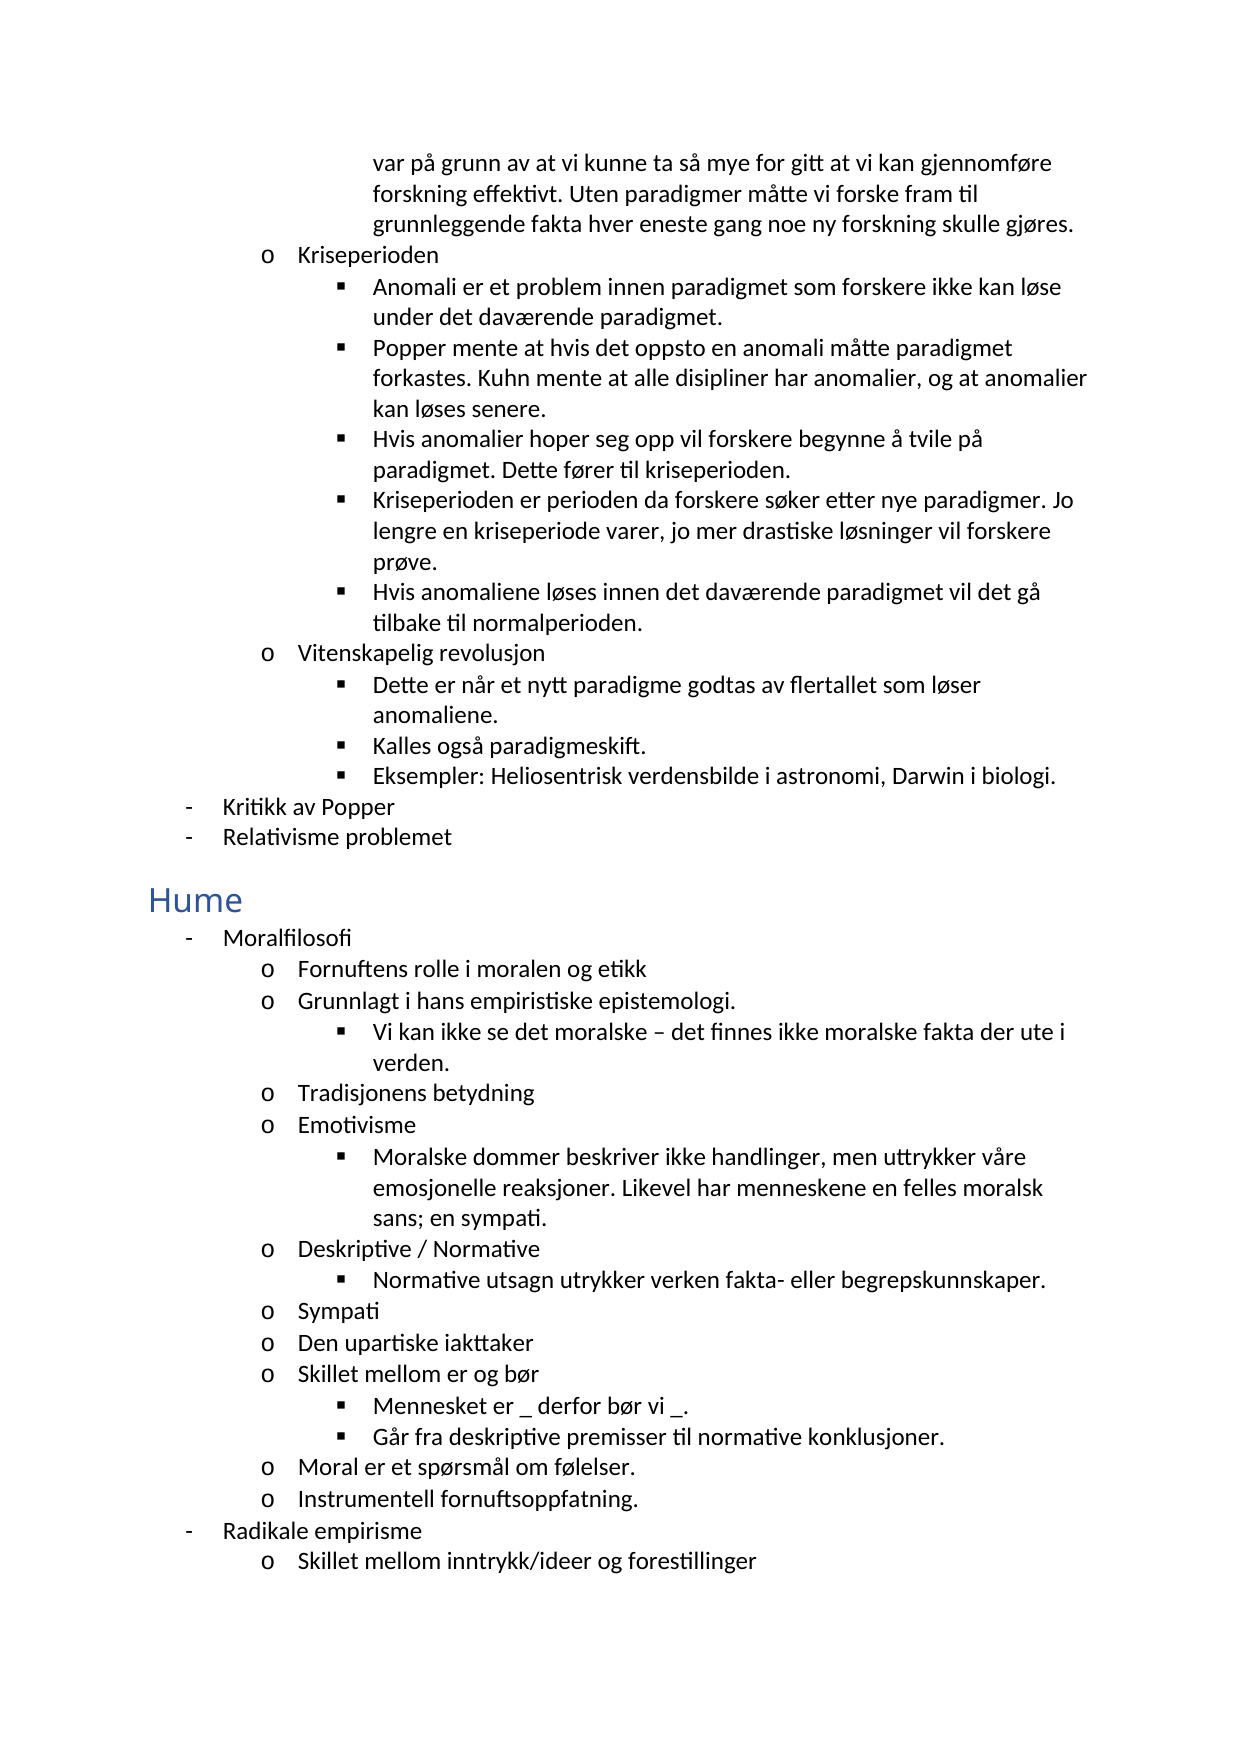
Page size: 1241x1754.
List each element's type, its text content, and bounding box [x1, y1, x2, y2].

list Den upartiske iakttaker [260, 1327, 1093, 1358]
list Kalles også paradigmeskift. [335, 730, 1093, 761]
list Anomali er et problem innen paradigmet som forskere ikke kan løse under det daværende paradigmet. [335, 271, 1093, 332]
list Moral er et spørsmål om følelser. [260, 1451, 1093, 1483]
list Emotivisme [260, 1109, 1093, 1141]
list Vitenskapelig revolusjon [260, 637, 1093, 669]
list Instrumentell fornuftsoppfatning. [260, 1483, 1093, 1515]
list Vi kan ikke se det moralske – det finnes ikke moralske fakta der ute i verden. [335, 1017, 1093, 1078]
list Moralfilosofi [185, 922, 1093, 953]
list Grunnlagt i hans empiristiske epistemologi. [260, 985, 1093, 1017]
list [335, 148, 1093, 239]
list Sympati [260, 1295, 1093, 1327]
list Kriseperioden er perioden da forskere søker etter nye paradigmer. Jo lengre en kriseperiode varer, jo mer drastiske løsninger vil forskere prøve. [335, 484, 1093, 576]
list Hvis anomaliene løses innen det daværende paradigmet vil det gå tilbake til normalperioden. [335, 576, 1093, 637]
list Skillet mellom er og bør [260, 1358, 1093, 1390]
list Deskriptive / Normative [260, 1233, 1093, 1264]
list Popper mente at hvis det oppsto en anomali måtte paradigmet forkastes. Kuhn mente at alle disipliner har anomalier, og at anomalier kan løses senere. [335, 332, 1093, 423]
list Relativisme problemet [185, 822, 1093, 852]
list Dette er når et nytt paradigme godtas av flertallet som løser anomaliene. [335, 669, 1093, 730]
list Moralske dommer beskriver ikke handlinger, men uttrykker våre emosjonelle reaksjoner. Likevel har menneskene en felles moralsk sans; en sympati. [335, 1141, 1093, 1233]
list Skillet mellom inntrykk/ideer og forestillinger [260, 1545, 1093, 1577]
list Hvis anomalier hoper seg opp vil forskere begynne å tvile på paradigmet. Dette fører til kriseperioden. [335, 423, 1093, 484]
list Mennesket er _ derfor bør vi _. [335, 1390, 1093, 1421]
list Radikale empirisme [185, 1515, 1093, 1545]
list Eksempler: Heliosentrisk verdensbilde i astronomi, Darwin i biologi. [335, 761, 1093, 791]
list Kriseperioden [260, 239, 1093, 271]
subtitle Hume [148, 877, 1093, 922]
list Kritikk av Popper [185, 791, 1093, 822]
list Tradisjonens betydning [260, 1078, 1093, 1109]
list Går fra deskriptive premisser til normative konklusjoner. [335, 1421, 1093, 1451]
list Normative utsagn utrykker verken fakta- eller begrepskunnskaper. [335, 1264, 1093, 1295]
list Fornuftens rolle i moralen og etikk [260, 953, 1093, 985]
